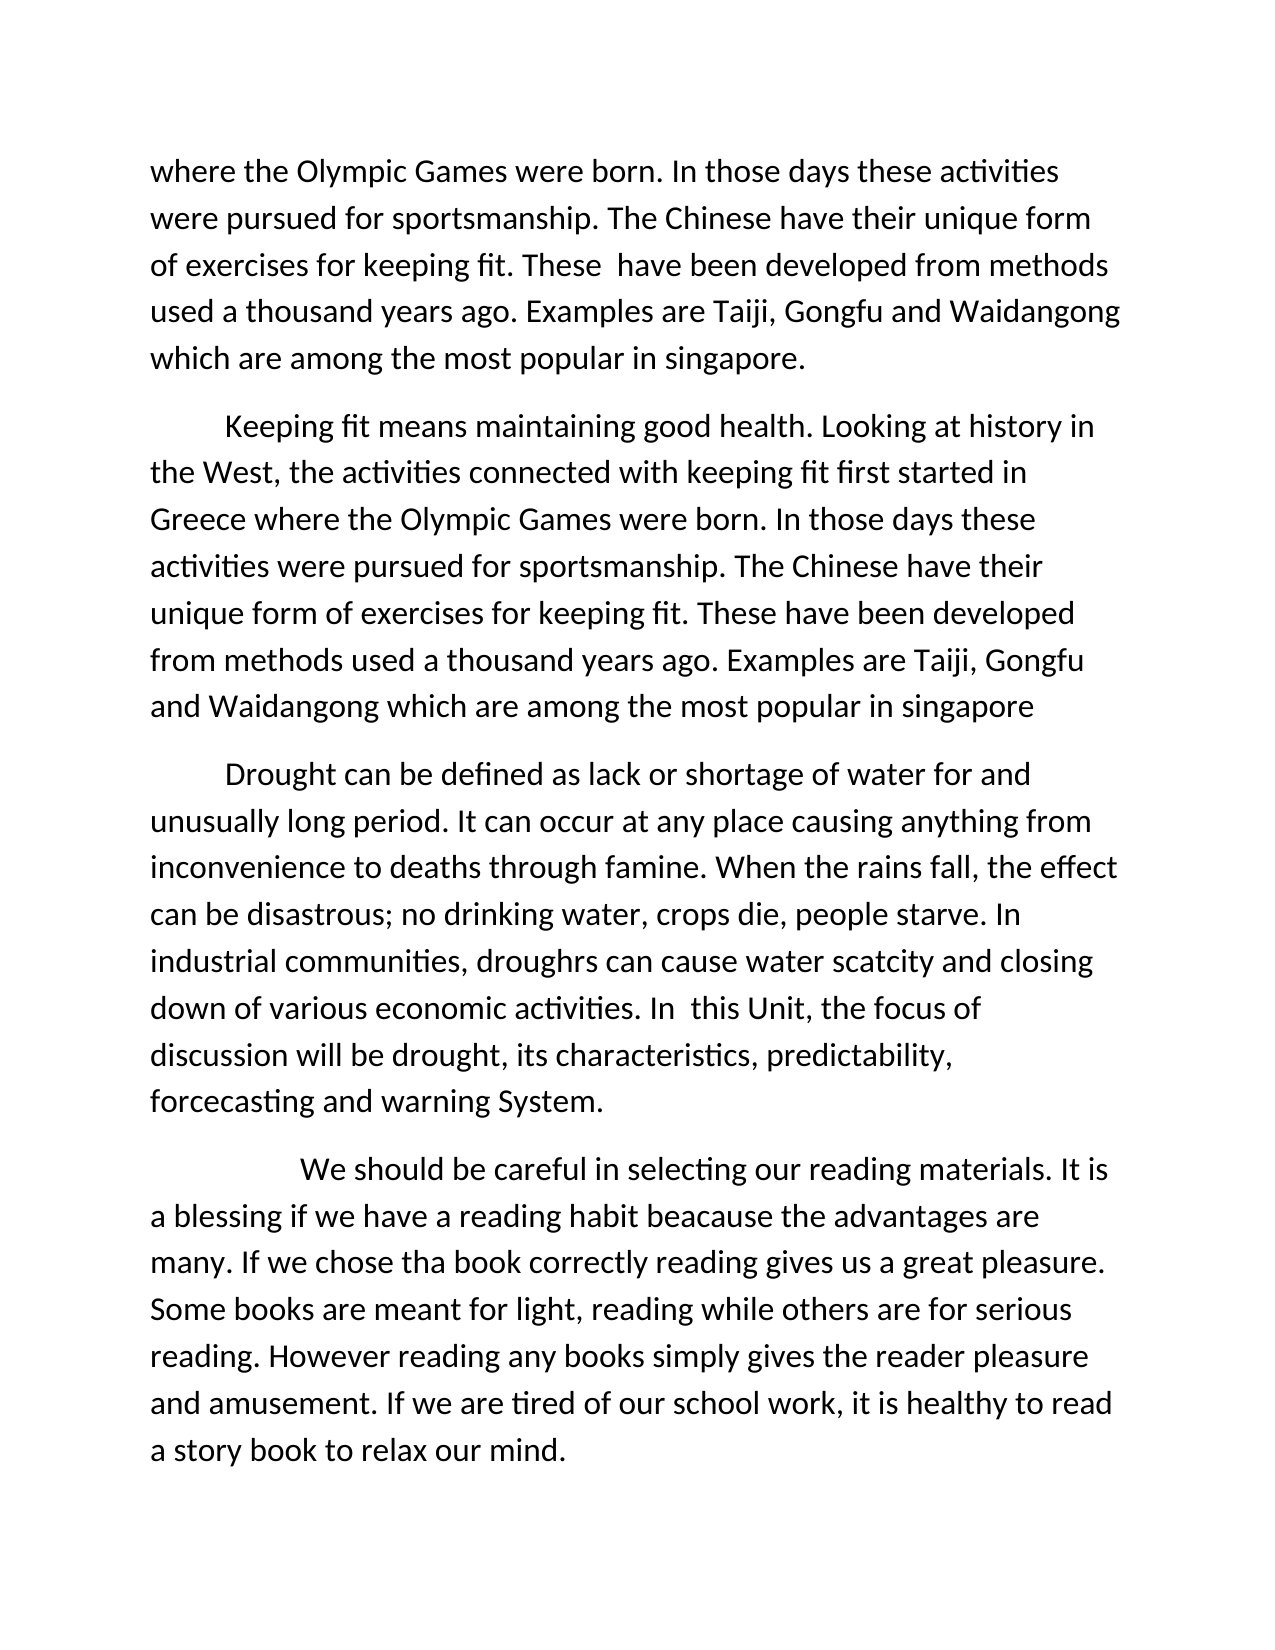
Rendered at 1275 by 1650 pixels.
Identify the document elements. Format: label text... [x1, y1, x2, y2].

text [150, 150, 1125, 378]
text Keeping fit means maintaining good health. Looking at history in the West, the activities connected with keeping fit first started in Greece where the Olympic Games were born. In those days these activities were pursued for sportsmanship. The Chinese have their unique form of exercises for keeping fit. These have been developed from methods used a thousand years ago. Examples are Taiji, Gongfu and Waidangong which are among the most popular in singapore [150, 405, 1125, 726]
text Drought can be defined as lack or shortage of water for and unusually long period. It can occur at any place causing anything from inconvenience to deaths through famine. When the rains fall, the effect can be disastrous; no drinking water, crops die, people starve. In industrial communities, droughrs can cause water scatcity and closing down of various economic activities. In this Unit, the focus of discussion will be drought, its characteristics, predictability, forcecasting and warning System. [150, 753, 1125, 1121]
text We should be careful in selecting our reading materials. It is a blessing if we have a reading habit beacause the advantages are many. If we chose tha book correctly reading gives us a great pleasure. Some books are meant for light, reading while others are for serious reading. However reading any books simply gives the reader pleasure and amusement. If we are tired of our school work, it is healthy to read a story book to relax our mind. [150, 1148, 1125, 1469]
